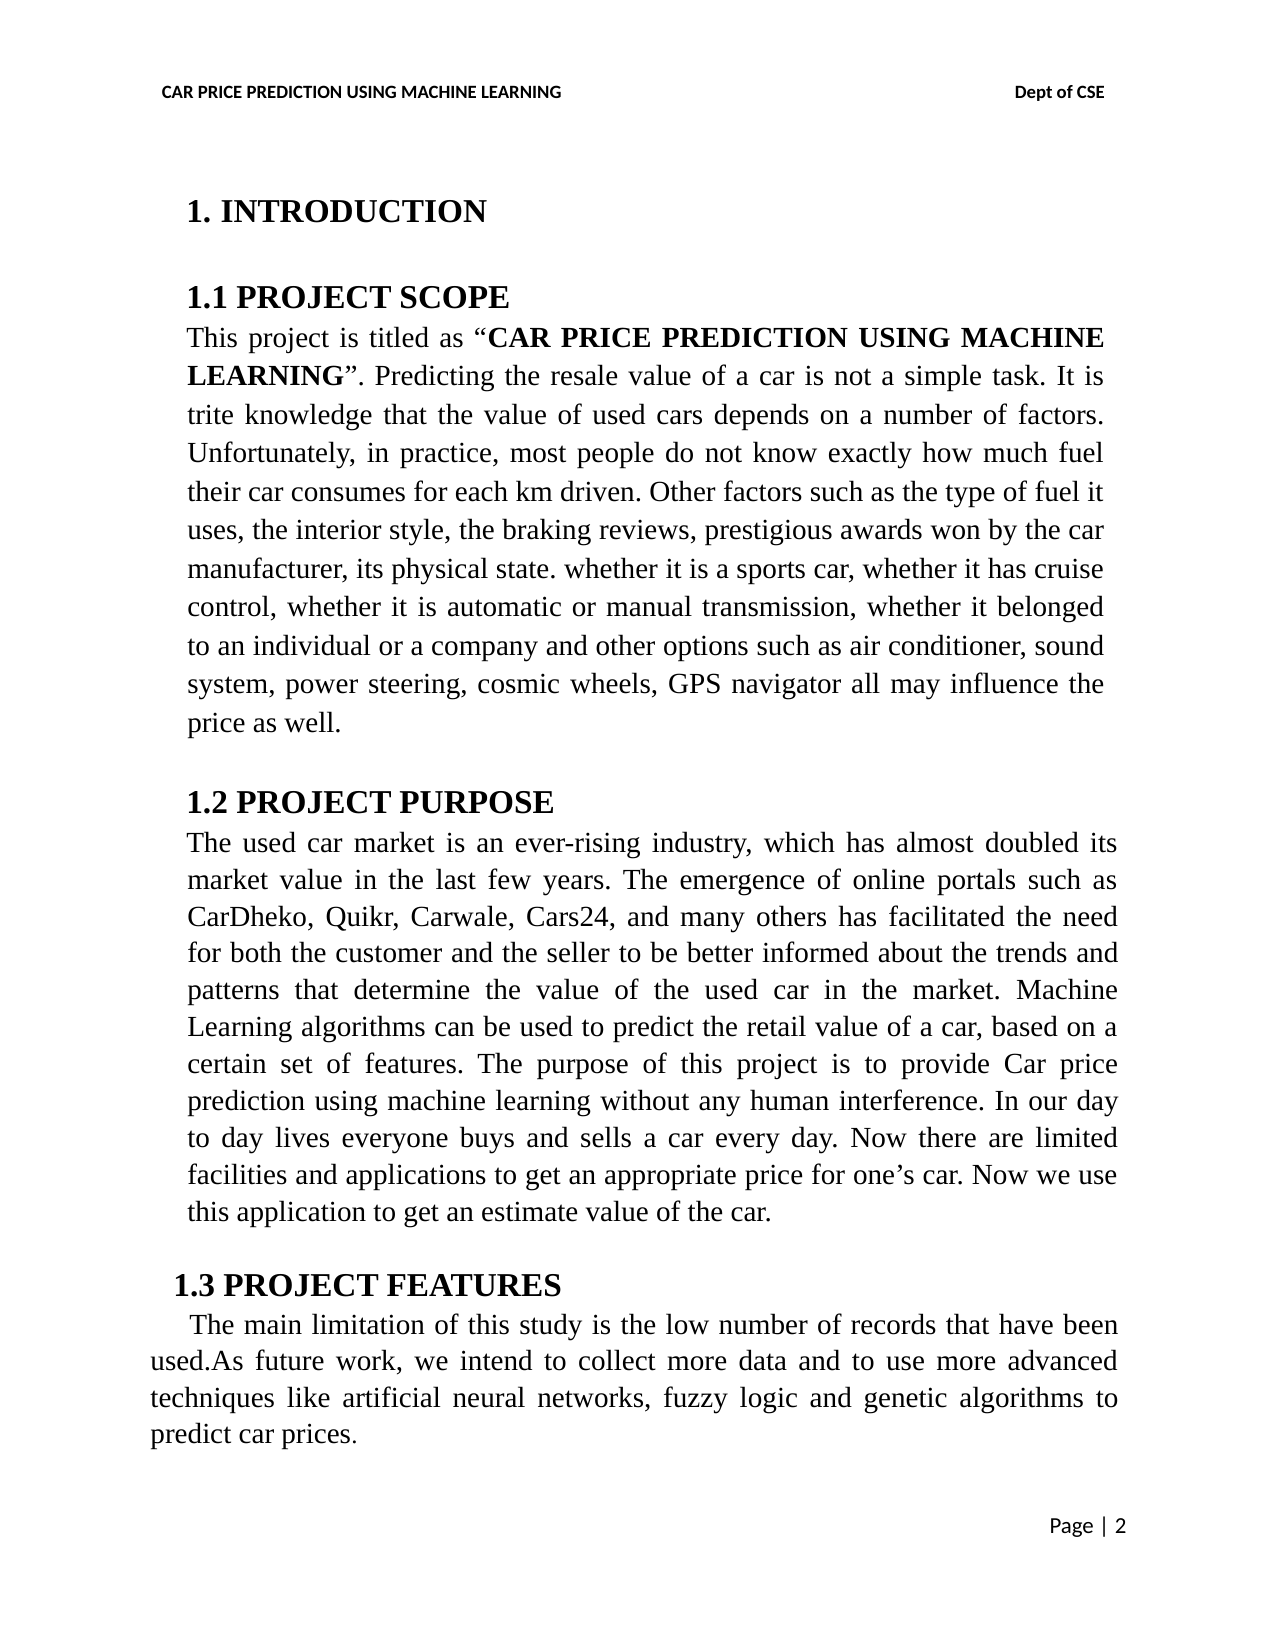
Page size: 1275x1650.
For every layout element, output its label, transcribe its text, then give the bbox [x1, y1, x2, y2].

text The main limitation of this study is the low number of records that have been used.As future work, we intend to collect more data and to use more advanced techniques like artificial neural networks, fuzzy logic and genetic algorithms to predict car prices. [150, 1307, 1119, 1449]
subtitle 1.1 PROJECT SCOPE [186, 277, 1119, 316]
subtitle The used car market is an ever-rising industry, which has almost doubled its market value in the last few years. The emergence of online portals such as CarDheko, Quikr, Carwale, Cars24, and many others has facilitated the need for both the customer and the seller to be better informed about the trends and patterns that determine the value of the used car in the market. Machine Learning algorithms can be used to predict the retail value of a car, based on a certain set of features. The purpose of this project is to provide Car price prediction using machine learning without any human interference. In our day to day lives everyone buys and sells a car every day. Now there are limited facilities and applications to get an appropriate price for one’s car. Now we use this application to get an estimate value of the car. [186, 825, 1119, 1227]
subtitle 1.2 PROJECT PURPOSE [186, 782, 1119, 821]
subtitle 1. INTRODUCTION [186, 191, 1119, 229]
subtitle 1.3 PROJECT FEATURES [98, 1265, 1119, 1303]
text This project is titled as “CAR PRICE PREDICTION USING MACHINE LEARNING”. Predicting the resale value of a car is not a simple task. It is trite knowledge that the value of used cars depends on a number of factors. Unfortunately, in practice, most people do not know exactly how much fuel their car consumes for each km driven. Other factors such as the type of fuel it uses, the interior style, the braking reviews, prestigious awards won by the car manufacturer, its physical state. whether it is a sports car, whether it has cruise control, whether it is automatic or manual transmission, whether it belonged to an individual or a company and other options such as air conditioner, sound system, power steering, cosmic wheels, GPS navigator all may influence the price as well. [186, 320, 1105, 739]
